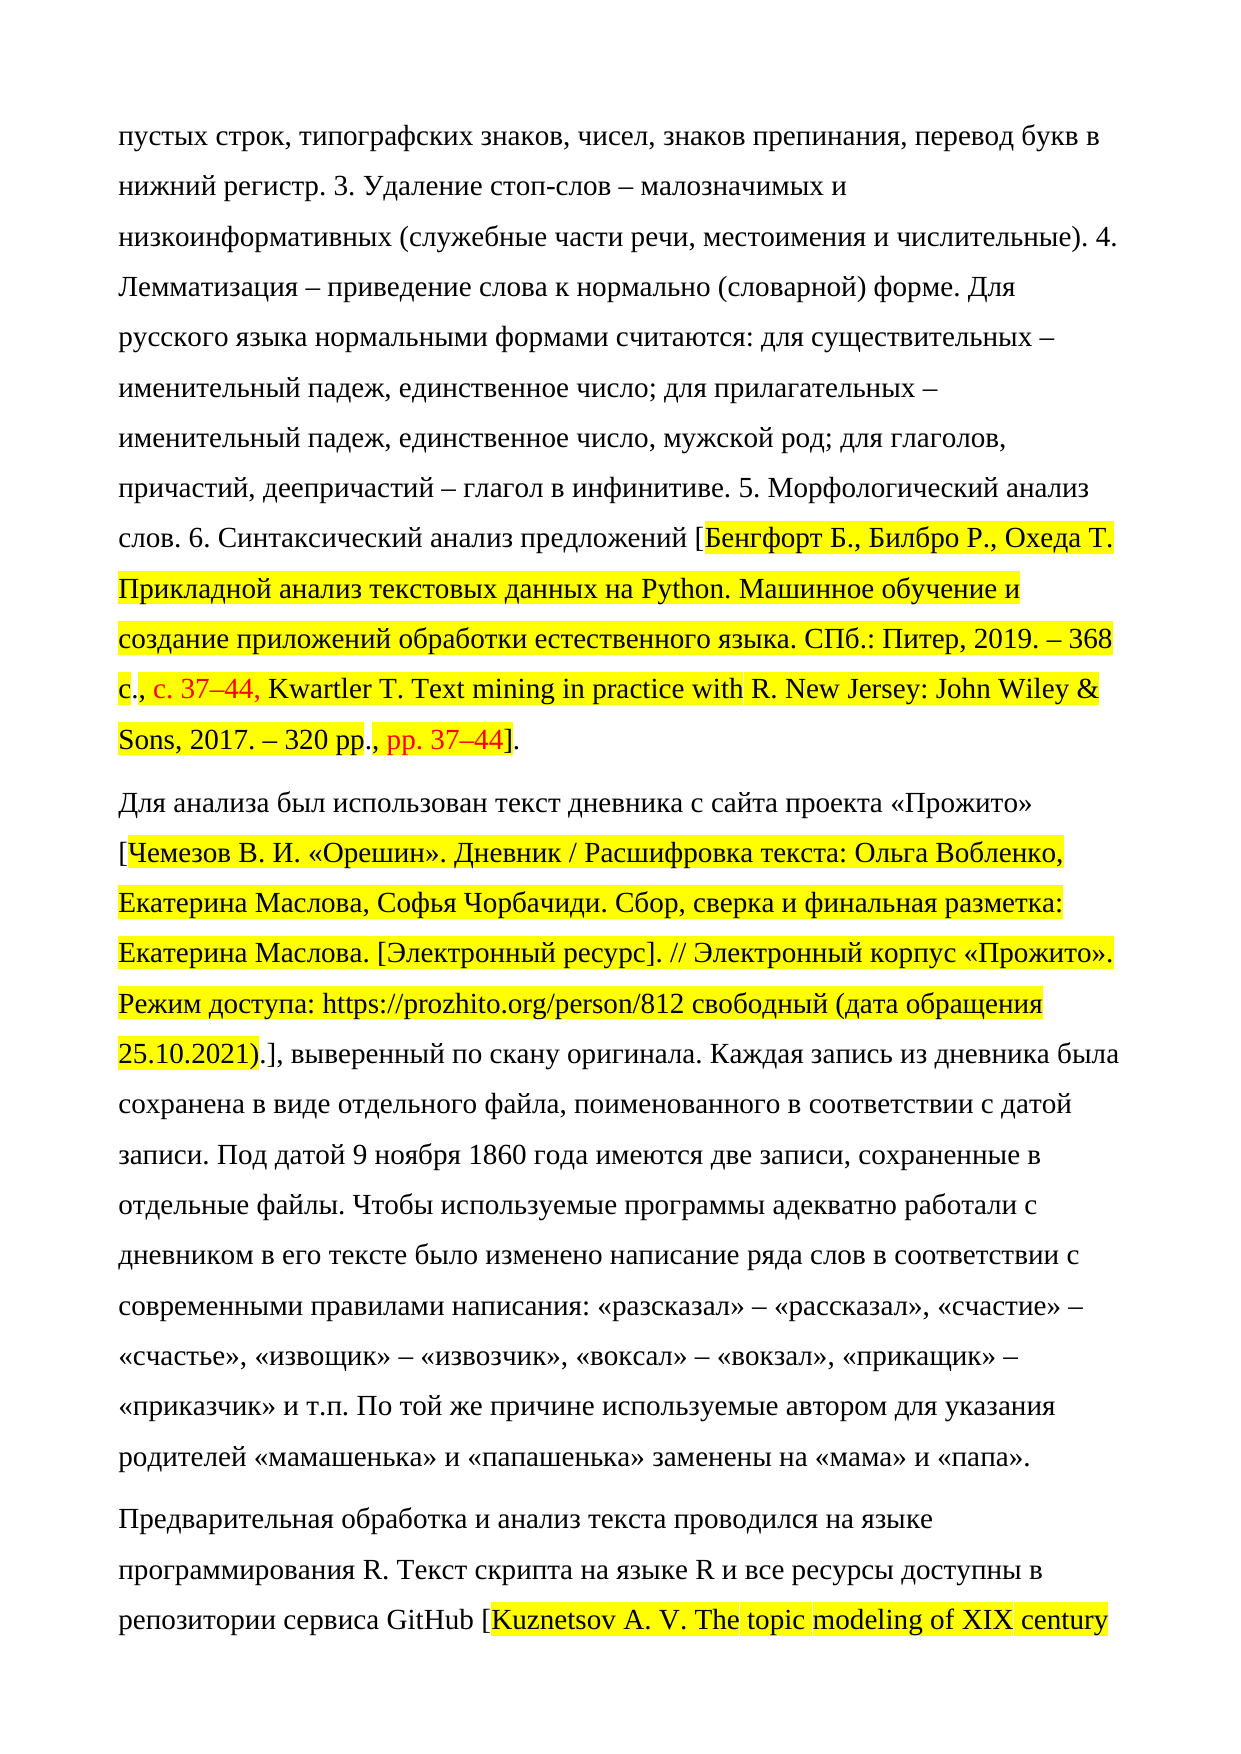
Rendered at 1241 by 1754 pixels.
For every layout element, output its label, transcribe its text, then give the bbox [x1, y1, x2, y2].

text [118, 118, 1122, 755]
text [118, 1502, 1122, 1636]
text Для анализа был использован текст дневника с сайта проекта «Прожито» [Чемезов В. И. «Орешин». Дневник / Расшифровка текста: Ольга Вобленко, Екатерина Маслова, Софья Чорбачиди. Сбор, сверка и финальная разметка: Екатерина Маслова. [Электронный ресурс]. // Электронный корпус «Прожито». Режим доступа: https://prozhito.org/person/812 свободный (дата обращения 25.10.2021).], выверенный по скану оригинала. Каждая запись из дневника была сохранена в виде отдельного файла, поименованного в соответствии с датой записи. Под датой 9 ноября 1860 года имеются две записи, сохраненные в отдельные файлы. Чтобы используемые программы адекватно работали с дневником в его тексте было изменено написание ряда слов в соответствии с современными правилами написания: «разсказал» – «рассказал», «счастие» – «счастье», «извощик» – «извозчик», «воксал» – «вокзал», «прикащик» – «приказчик» и т.п. По той же причине используемые автором для указания родителей «мамашенька» и «папашенька» заменены на «мама» и «папа». [118, 785, 1122, 1472]
